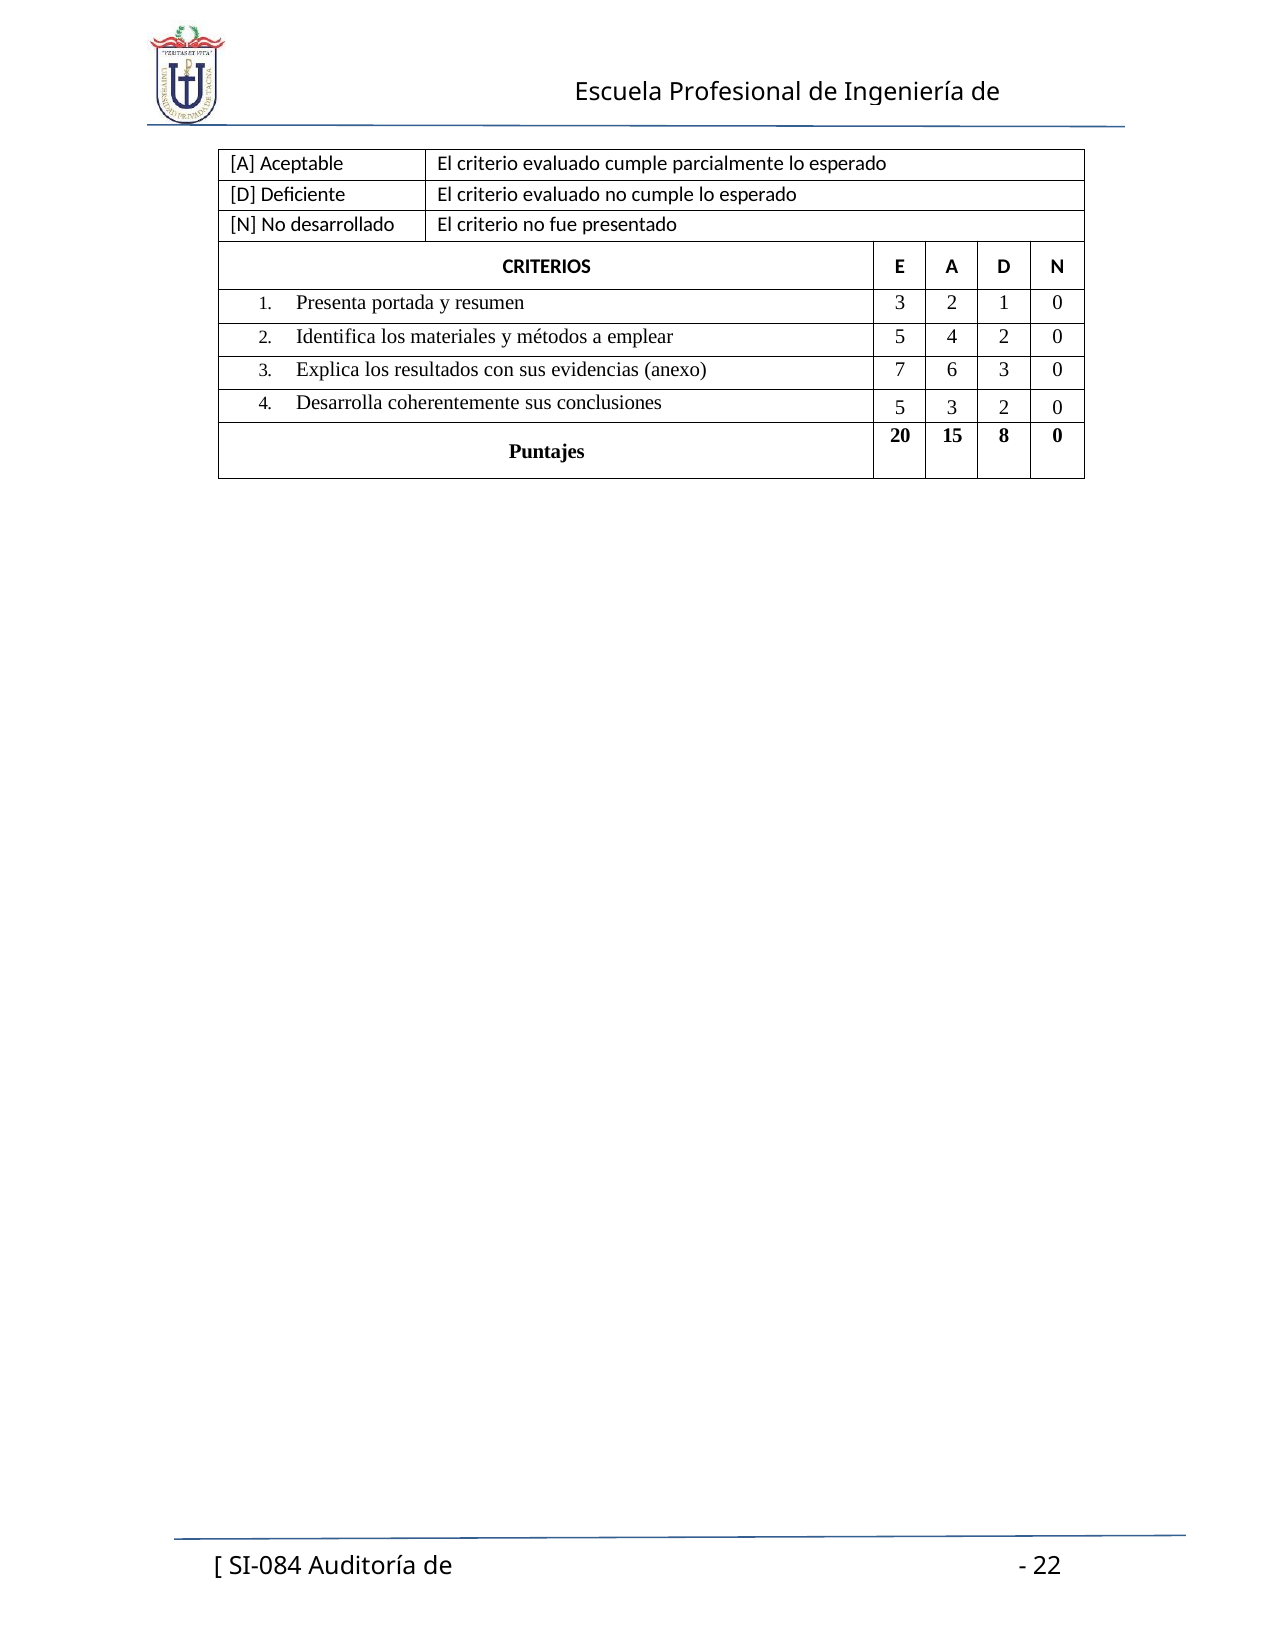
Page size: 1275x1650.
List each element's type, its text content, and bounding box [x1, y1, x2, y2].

table_cell 0 [1031, 324, 1084, 356]
table_cell [D] Deficiente [219, 181, 425, 210]
table_cell 5 [874, 324, 925, 356]
table_cell 4. Desarrolla coherentemente sus conclusiones [219, 390, 873, 422]
table_cell N [1031, 242, 1084, 289]
table_cell 5 [874, 390, 925, 422]
table_cell 1. Presenta portada y resumen [219, 290, 873, 322]
table_cell Puntajes [219, 423, 873, 478]
table_cell El criterio evaluado no cumple lo esperado [426, 181, 1084, 210]
table_cell 3 [874, 290, 925, 322]
table_cell 0 [1031, 290, 1084, 322]
table_cell 4 [926, 324, 977, 356]
table_cell D [978, 242, 1030, 289]
table_cell 0 [1031, 357, 1084, 389]
table_cell 7 [874, 357, 925, 389]
table_cell 3. Explica los resultados con sus evidencias (anexo) [219, 357, 873, 389]
table_cell [N] No desarrollado [219, 211, 425, 241]
table_cell E [874, 242, 925, 289]
table_cell 2. Identifica los materiales y métodos a emplear [219, 324, 873, 356]
table_cell 8 [978, 423, 1030, 478]
table_cell 20 [874, 423, 925, 478]
table_cell 3 [978, 357, 1030, 389]
table_cell 0 [1031, 390, 1084, 422]
table_cell 2 [978, 390, 1030, 422]
table_cell 1 [978, 290, 1030, 322]
table_cell 2 [978, 324, 1030, 356]
table_cell 0 [1031, 423, 1084, 478]
table_header [A] Aceptable [219, 150, 425, 179]
table_cell El criterio no fue presentado [426, 211, 1084, 241]
table_cell 15 [926, 423, 977, 478]
picture [147, 20, 226, 124]
table_cell 6 [926, 357, 977, 389]
table_cell A [926, 242, 977, 289]
table_cell 2 [926, 290, 977, 322]
table_cell CRITERIOS [219, 242, 873, 289]
table_header El criterio evaluado cumple parcialmente lo esperado [426, 150, 1084, 179]
table_cell 3 [926, 390, 977, 422]
